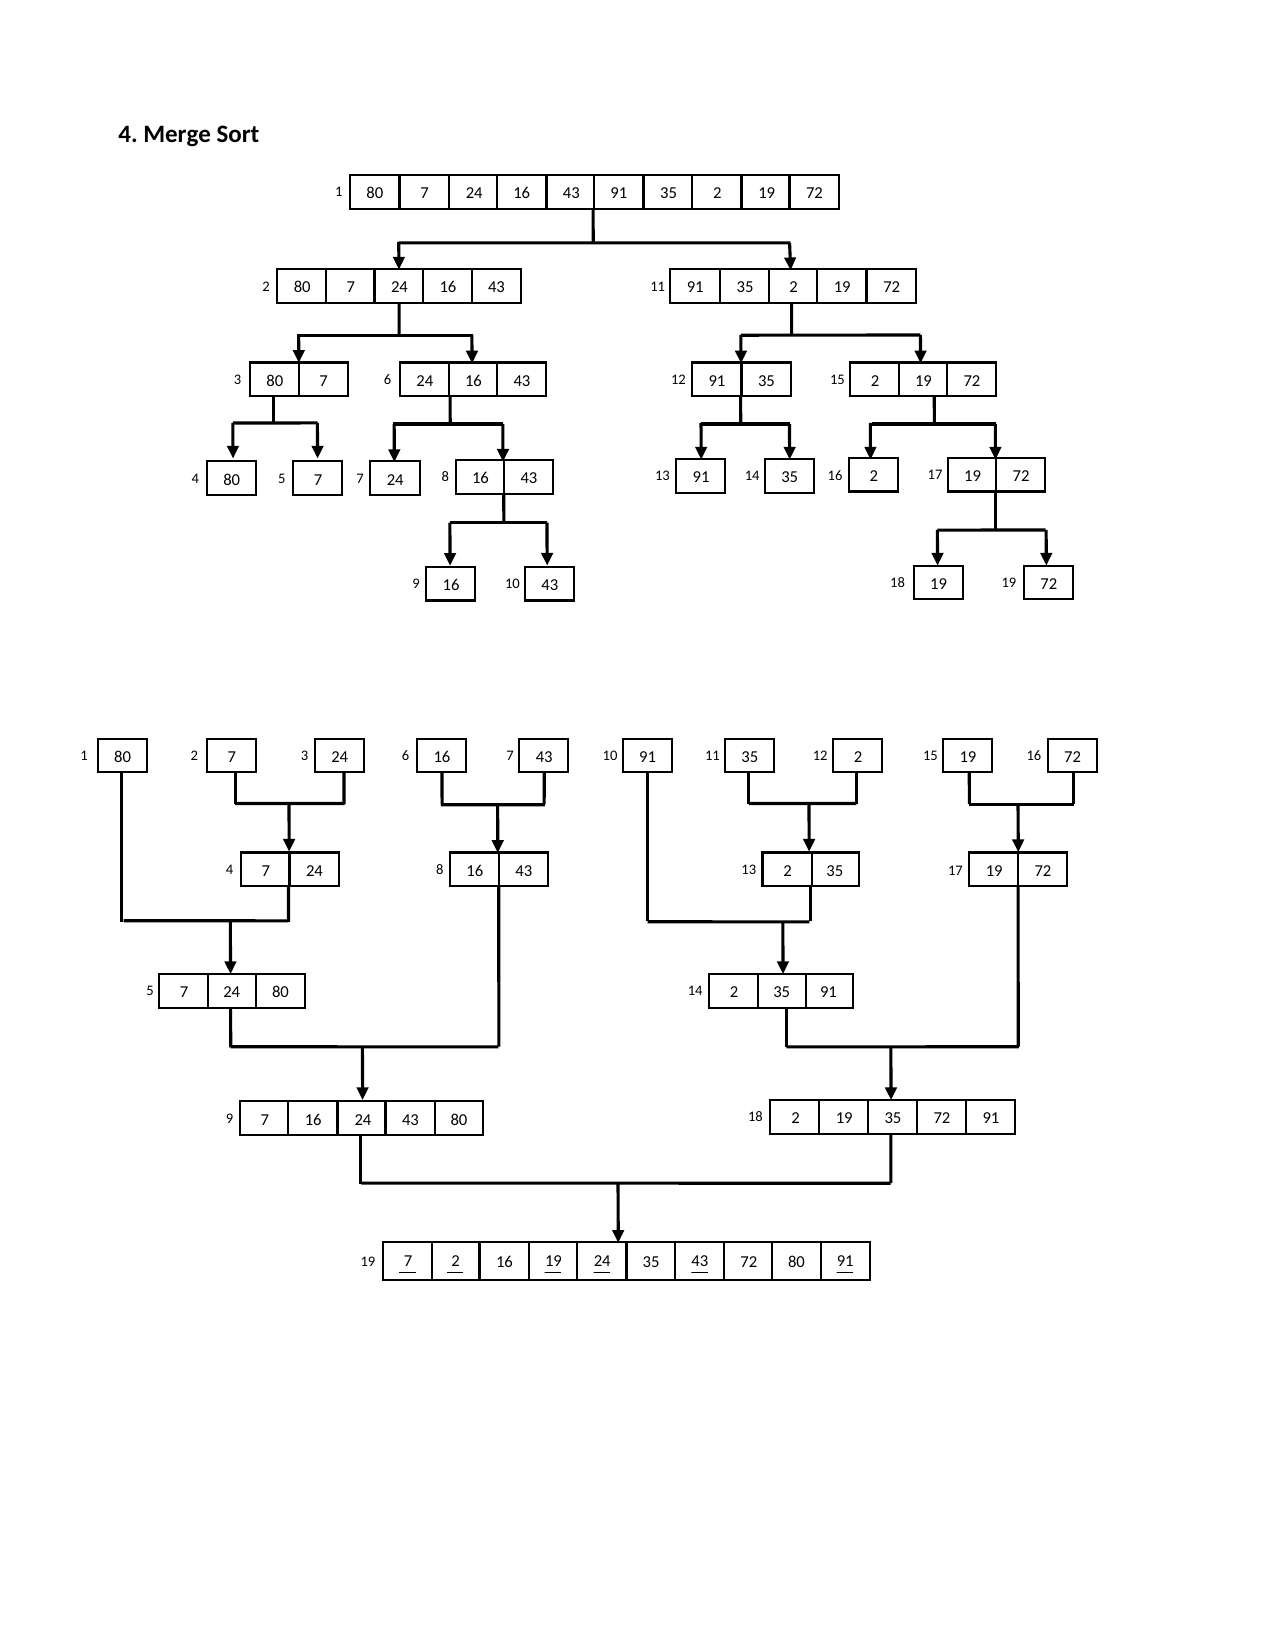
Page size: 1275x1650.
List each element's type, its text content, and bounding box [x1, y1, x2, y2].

text 4. Merge Sort [118, 118, 1157, 149]
